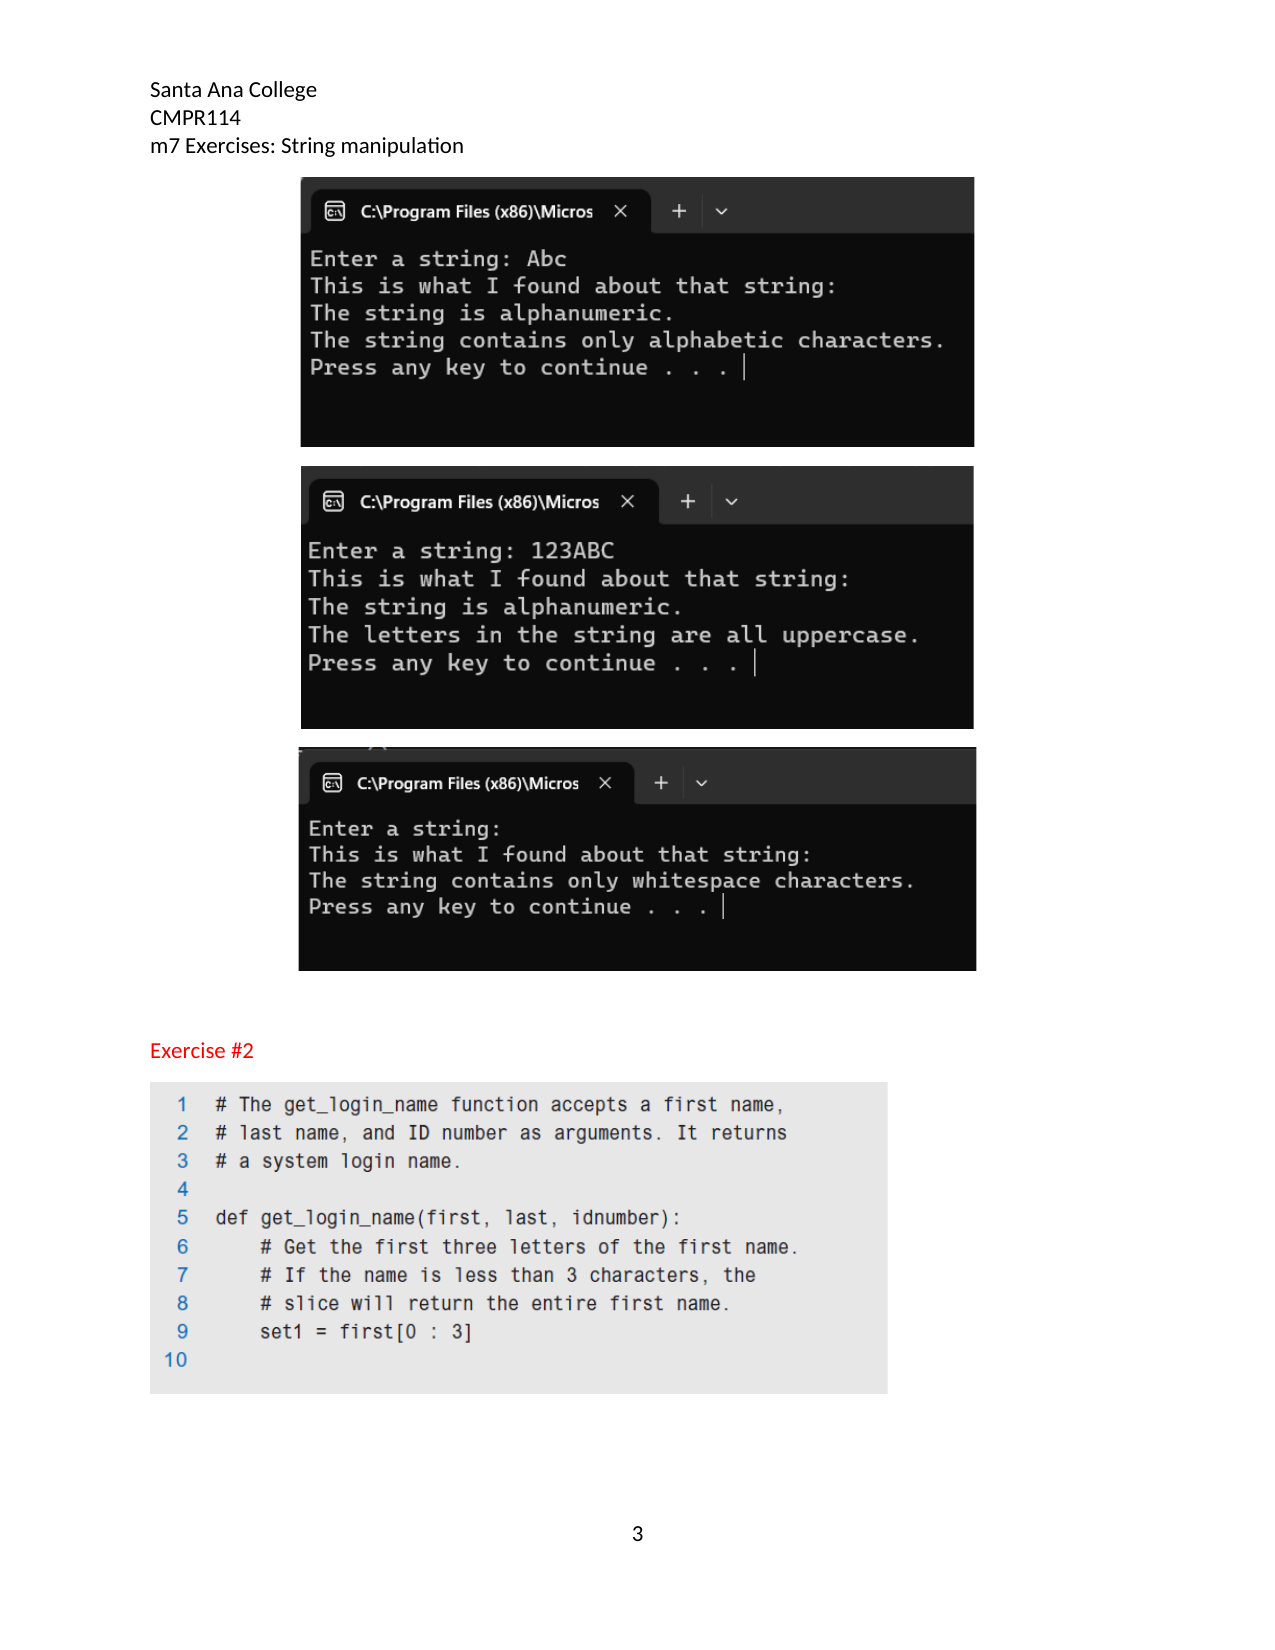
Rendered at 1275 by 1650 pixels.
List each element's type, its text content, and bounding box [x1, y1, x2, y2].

picture [301, 466, 974, 729]
picture [150, 1082, 888, 1394]
picture [298, 747, 977, 971]
picture [300, 177, 975, 447]
text Exercise #2 [150, 1036, 1125, 1064]
